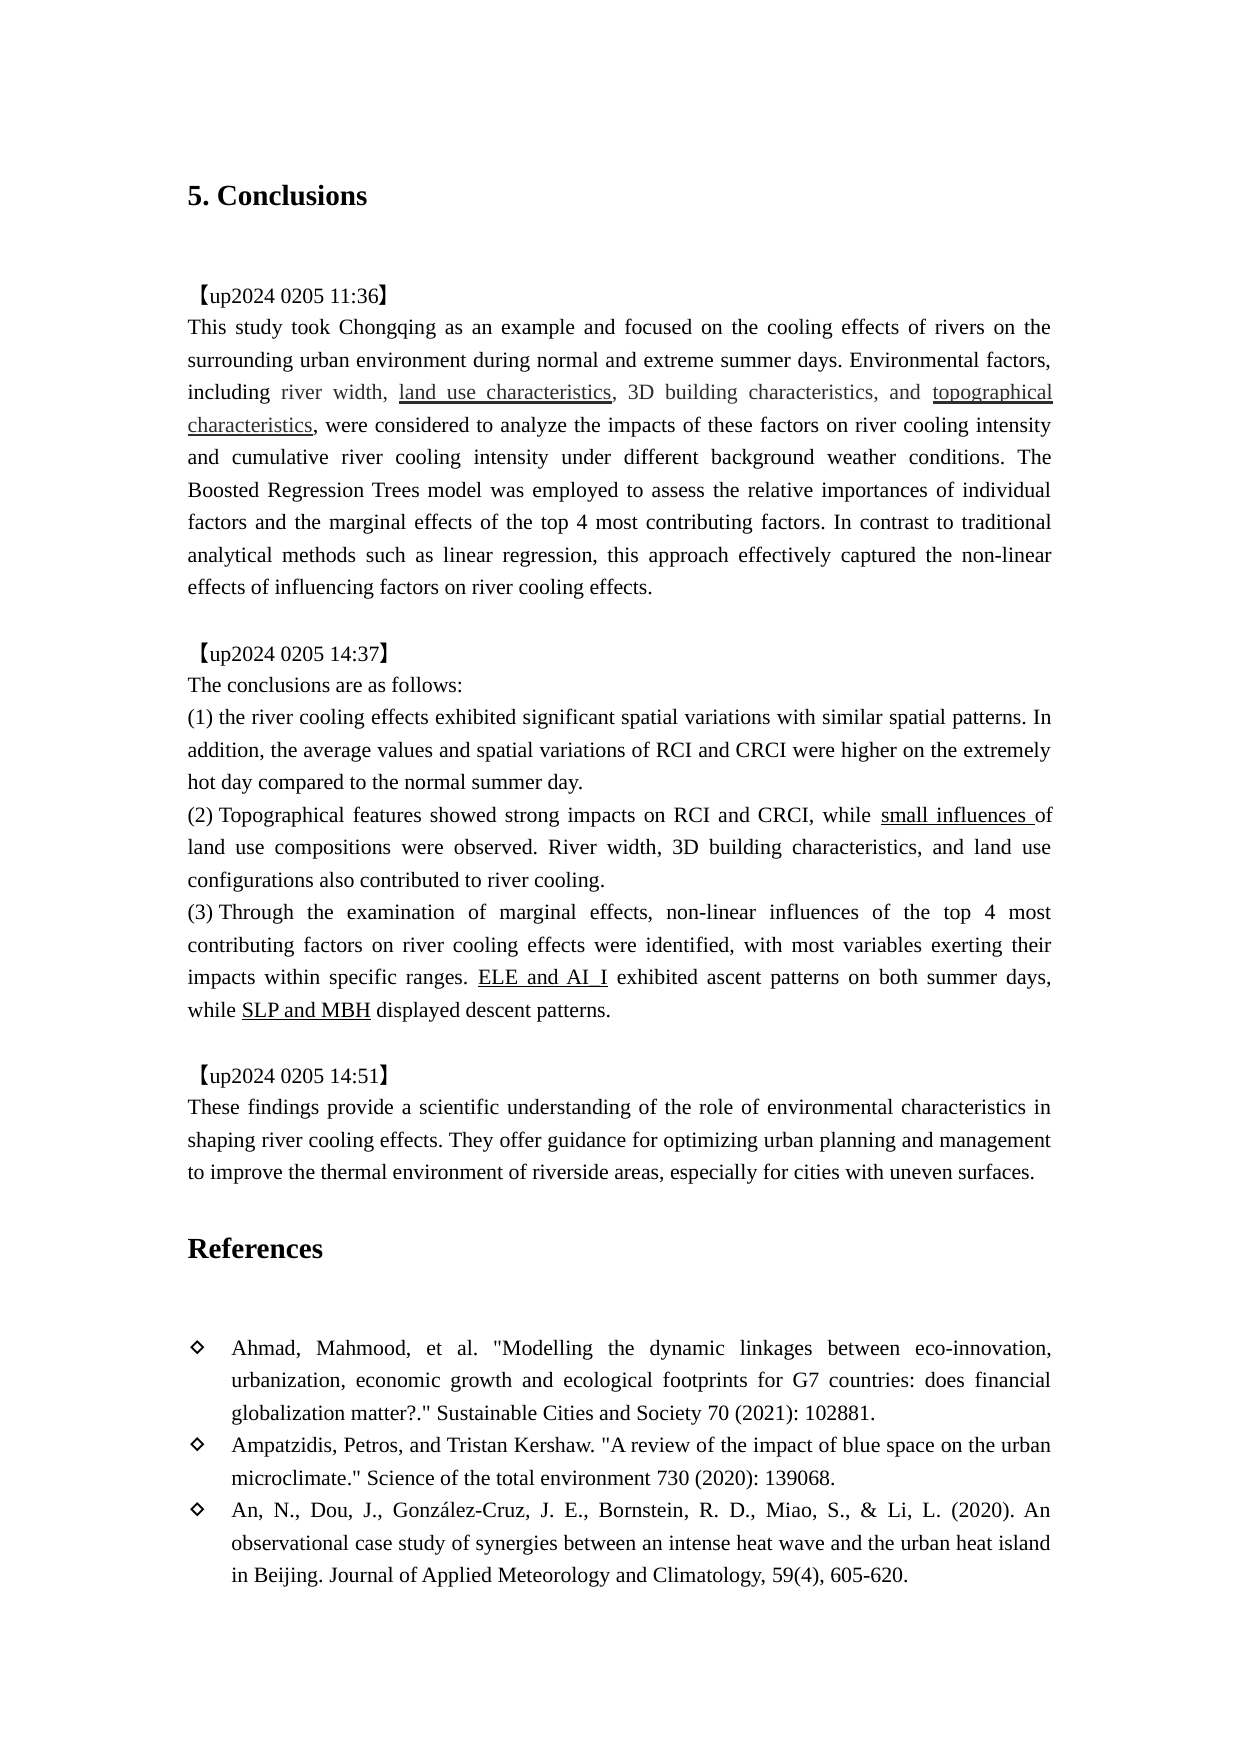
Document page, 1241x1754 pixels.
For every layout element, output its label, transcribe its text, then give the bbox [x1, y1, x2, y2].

list Ahmad, Mahmood, et al. "Modelling the dynamic linkages between eco-innovation, urbanization, economic growth and ecological footprints for G7 countries: does financial globalization matter?." Sustainable Cities and Society 70 (2021): 102881. [187, 1331, 1053, 1429]
list the river cooling effects exhibited significant spatial variations with similar spatial patterns. In addition, the average values and spatial variations of RCI and CRCI were higher on the extremely hot day compared to the normal summer day. [187, 701, 1053, 798]
subtitle Conclusions [187, 162, 1053, 227]
list Ampatzidis, Petros, and Tristan Kershaw. "A review of the impact of blue space on the urban microclimate." Science of the total environment 730 (2020): 139068. [187, 1429, 1053, 1494]
text The conclusions are as follows: [187, 668, 1053, 701]
text 【up2024 0205 11:36】 [187, 278, 1053, 311]
subtitle References [187, 1215, 1053, 1280]
list An, N., Dou, J., González-Cruz, J. E., Bornstein, R. D., Miao, S., & Li, L. (2020). An observational case study of synergies between an intense heat wave and the urban heat island in Beijing. Journal of Applied Meteorology and Climatology, 59(4), 605-620. [187, 1494, 1053, 1591]
list Topographical features showed strong impacts on RCI and CRCI, while small influences of land use compositions were observed. River width, 3D building characteristics, and land use configurations also contributed to river cooling. [187, 798, 1053, 896]
text 【up2024 0205 14:51】 [187, 1058, 1053, 1091]
text These findings provide a scientific understanding of the role of environmental characteristics in shaping river cooling effects. They offer guidance for optimizing urban planning and management to improve the thermal environment of riverside areas, especially for cities with uneven surfaces. [187, 1091, 1053, 1188]
text 【up2024 0205 14:37】 [187, 636, 1053, 668]
list Through the examination of marginal effects, non-linear influences of the top 4 most contributing factors on river cooling effects were identified, with most variables exerting their impacts within specific ranges. ELE and AI_I exhibited ascent patterns on both summer days, while SLP and MBH displayed descent patterns. [187, 896, 1053, 1026]
text This study took Chongqing as an example and focused on the cooling effects of rivers on the surrounding urban environment during normal and extreme summer days. Environmental factors, including river width, land use characteristics, 3D building characteristics, and topographical characteristics, were considered to analyze the impacts of these factors on river cooling intensity and cumulative river cooling intensity under different background weather conditions. The Boosted Regression Trees model was employed to assess the relative importances of individual factors and the marginal effects of the top 4 most contributing factors. In contrast to traditional analytical methods such as linear regression, this approach effectively captured the non-linear effects of influencing factors on river cooling effects. [187, 311, 1053, 603]
